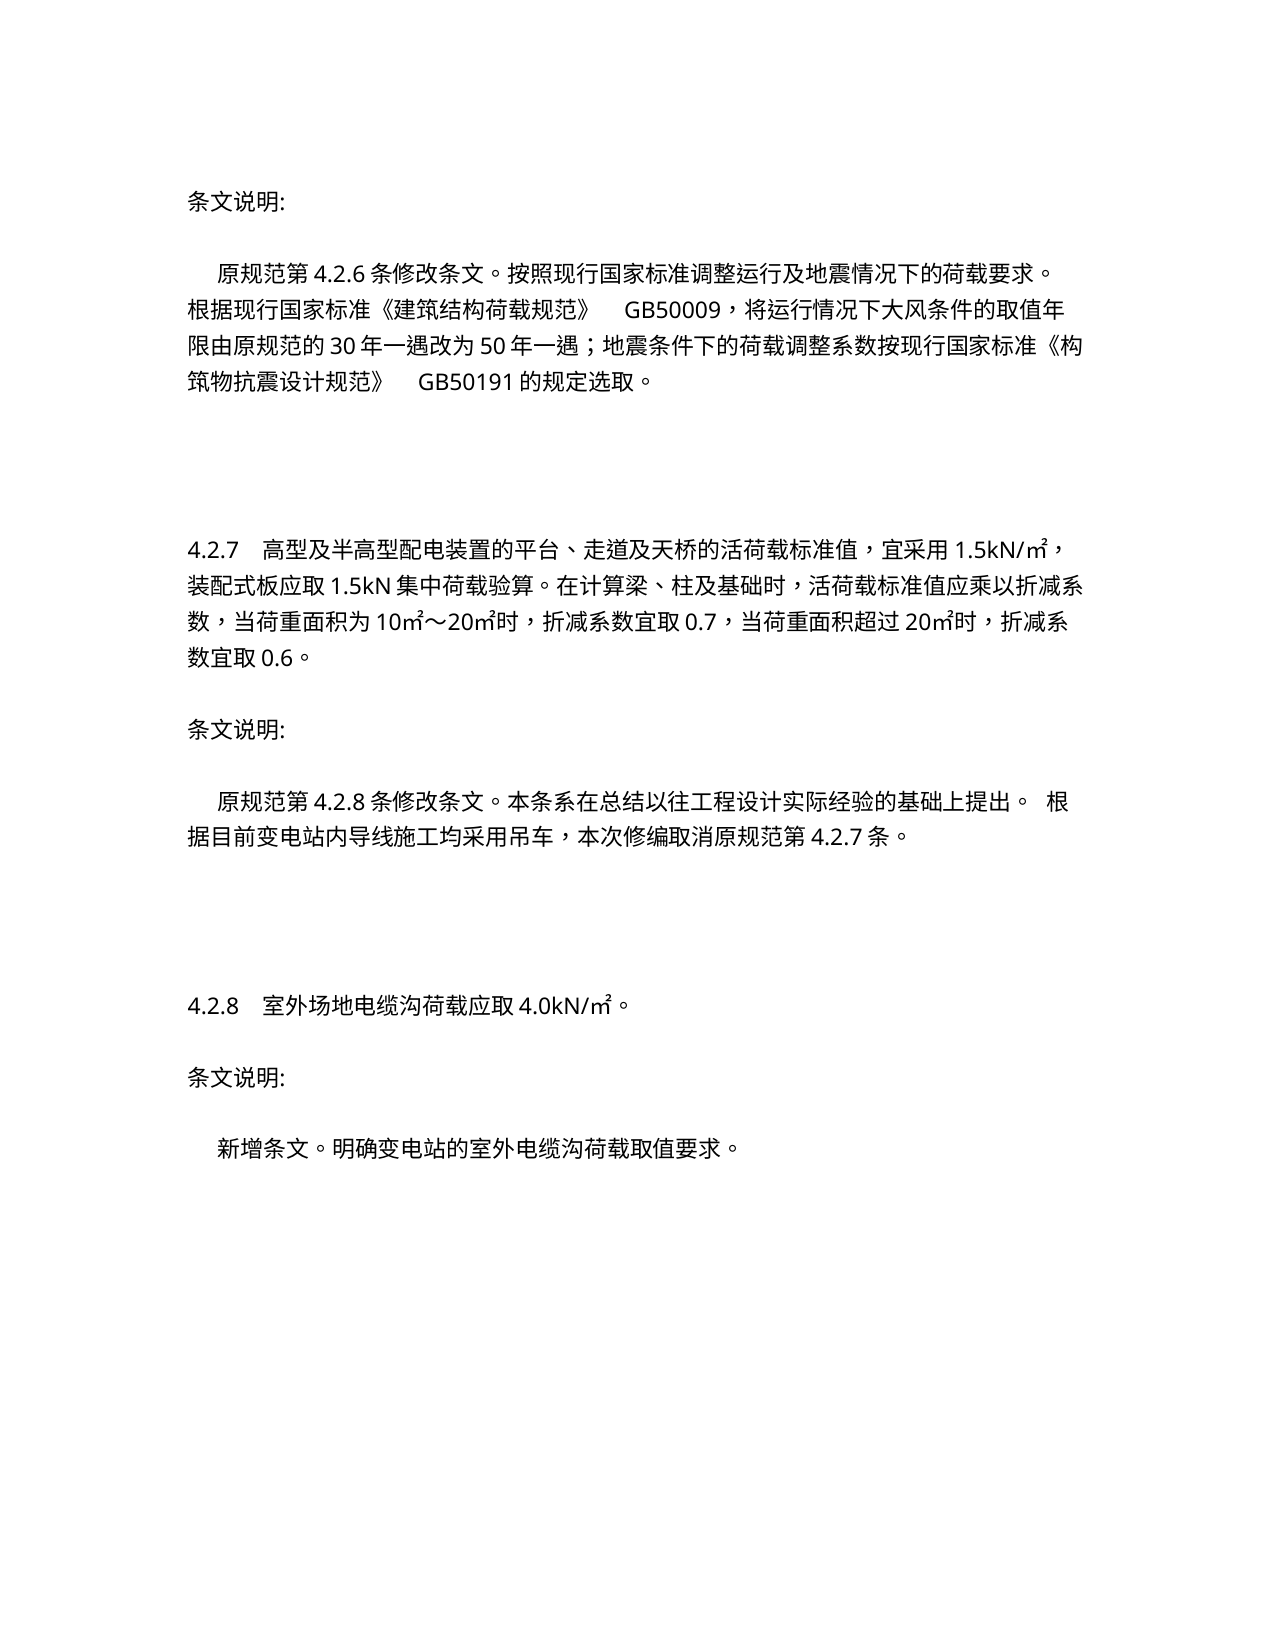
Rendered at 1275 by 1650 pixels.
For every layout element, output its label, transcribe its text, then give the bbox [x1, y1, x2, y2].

text 4.2.8 室外场地电缆沟荷载应取4.0kN/㎡。 条文说明: 新增条文。明确变电站的室外电缆沟荷载取值要求。 [187, 989, 1087, 1164]
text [187, 150, 1087, 397]
text 4.2.7 高型及半高型配电装置的平台、走道及天桥的活荷载标准值，宜采用1.5kN/㎡，装配式板应取1.5kN集中荷载验算。在计算梁、柱及基础时，活荷载标准值应乘以折减系数，当荷重面积为10㎡～20㎡时，折减系数宜取0.7，当荷重面积超过20㎡时，折减系数宜取0.6。 条文说明: 原规范第4.2.8条修改条文。本条系在总结以往工程设计实际经验的基础上提出。 根据目前变电站内导线施工均采用吊车，本次修编取消原规范第4.2.7条。 [187, 534, 1087, 853]
